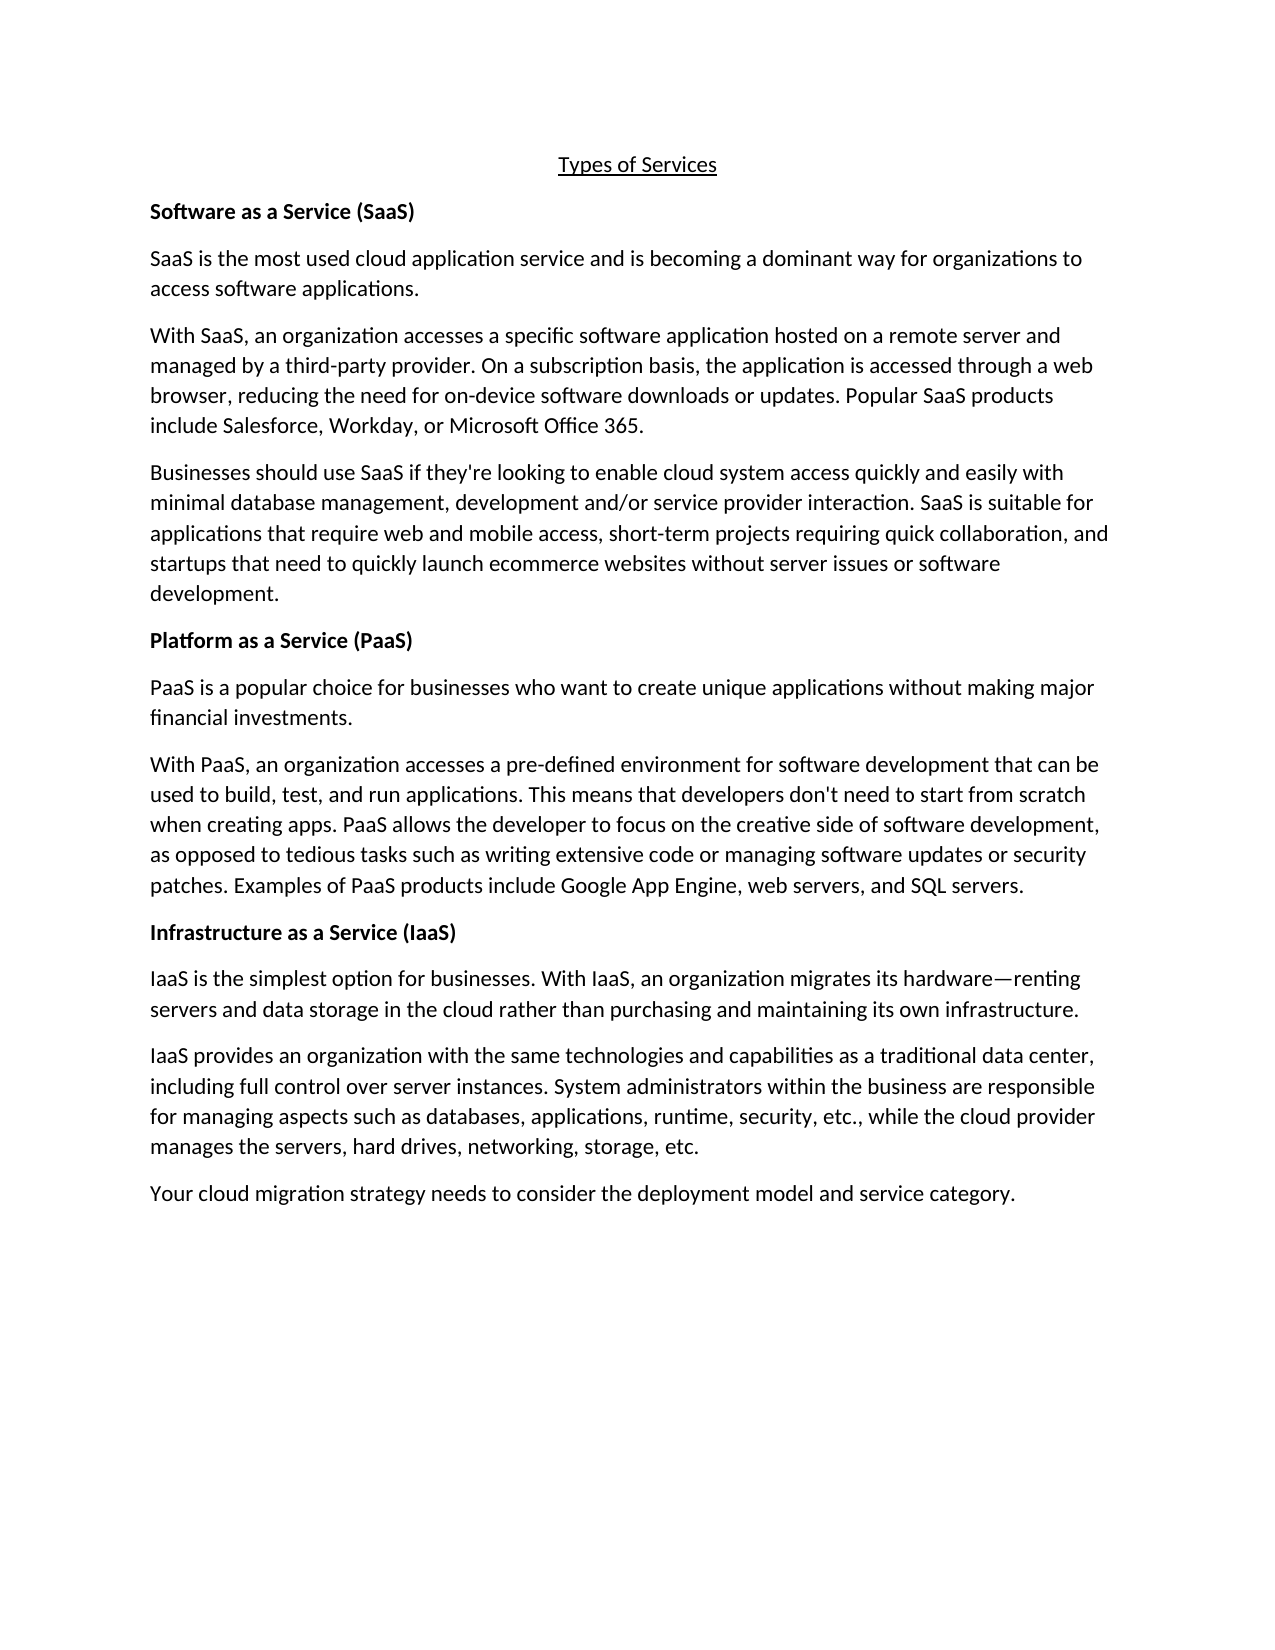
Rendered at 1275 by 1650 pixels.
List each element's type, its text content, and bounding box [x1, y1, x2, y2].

text Types of Services [150, 150, 1125, 178]
text Software as a Service (SaaS) [150, 197, 1125, 225]
text Infrastructure as a Service (IaaS) [150, 918, 1125, 946]
text Your cloud migration strategy needs to consider the deployment model and service category. [150, 1179, 1125, 1207]
text Platform as a Service (PaaS) [150, 626, 1125, 654]
text With SaaS, an organization accesses a specific software application hosted on a remote server and managed by a third-party provider. On a subscription basis, the application is accessed through a web browser, reducing the need for on-device software downloads or updates. Popular SaaS products include Salesforce, Workday, or Microsoft Office 365. [150, 321, 1125, 439]
text IaaS provides an organization with the same technologies and capabilities as a traditional data center, including full control over server instances. System administrators within the business are responsible for managing aspects such as databases, applications, runtime, security, etc., while the cloud provider manages the servers, hard drives, networking, storage, etc. [150, 1042, 1125, 1160]
text With PaaS, an organization accesses a pre-defined environment for software development that can be used to build, test, and run applications. This means that developers don't need to start from scratch when creating apps. PaaS allows the developer to focus on the creative side of software development, as opposed to tedious tasks such as writing extensive code or managing software updates or security patches. Examples of PaaS products include Google App Engine, web servers, and SQL servers. [150, 750, 1125, 899]
text IaaS is the simplest option for businesses. With IaaS, an organization migrates its hardware—renting servers and data storage in the cloud rather than purchasing and maintaining its own infrastructure. [150, 964, 1125, 1023]
text Businesses should use SaaS if they're looking to enable cloud system access quickly and easily with minimal database management, development and/or service provider interaction. SaaS is suitable for applications that require web and mobile access, short-term projects requiring quick collaboration, and startups that need to quickly launch ecommerce websites without server issues or software development. [150, 458, 1125, 607]
text PaaS is a popular choice for businesses who want to create unique applications without making major financial investments. [150, 673, 1125, 731]
text SaaS is the most used cloud application service and is becoming a dominant way for organizations to access software applications. [150, 244, 1125, 302]
